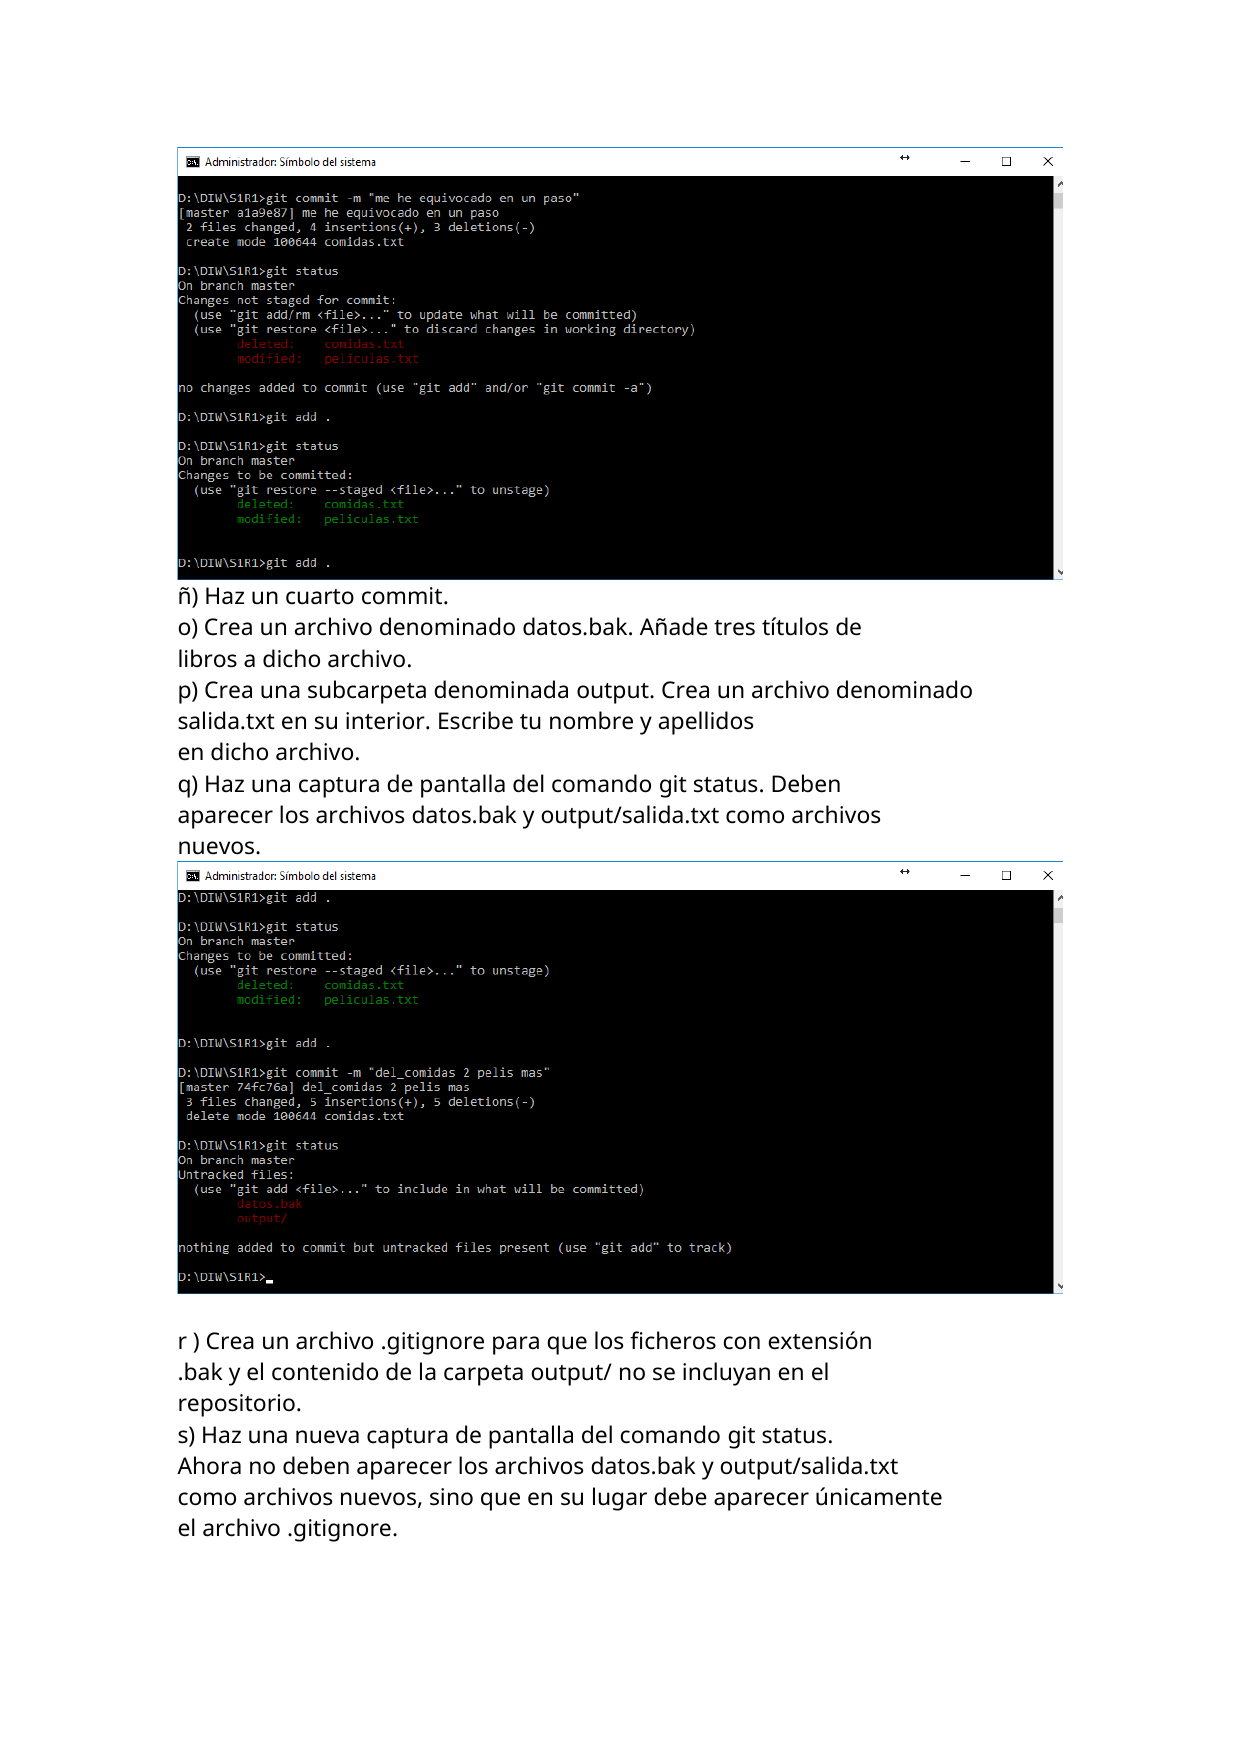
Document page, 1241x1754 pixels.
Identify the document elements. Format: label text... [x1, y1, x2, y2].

text libros a dicho archivo. [177, 642, 1063, 674]
text o) Crea un archivo denominado datos.bak. Añade tres títulos de [177, 611, 1063, 642]
text ñ) Haz un cuarto commit. [177, 580, 1063, 611]
text aparecer los archivos datos.bak y output/salida.txt como archivos [177, 799, 1063, 830]
text s) Haz una nueva captura de pantalla del comando git status. [177, 1419, 1063, 1450]
text en dicho archivo. [177, 736, 1063, 767]
text Ahora no deben aparecer los archivos datos.bak y output/salida.txt [177, 1450, 1063, 1481]
text como archivos nuevos, sino que en su lugar debe aparecer únicamente [177, 1481, 1063, 1512]
text el archivo .gitignore. [177, 1512, 1063, 1544]
text repositorio. [177, 1387, 1063, 1419]
text p) Crea una subcarpeta denominada output. Crea un archivo denominado [177, 674, 1063, 705]
picture [177, 147, 1063, 580]
picture [177, 861, 1063, 1294]
text r ) Crea un archivo .gitignore para que los ficheros con extensión [177, 1325, 1063, 1356]
text nuevos. [177, 830, 1063, 861]
text q) Haz una captura de pantalla del comando git status. Deben [177, 767, 1063, 799]
text salida.txt en su interior. Escribe tu nombre y apellidos [177, 705, 1063, 736]
text .bak y el contenido de la carpeta output/ no se incluyan en el [177, 1356, 1063, 1387]
